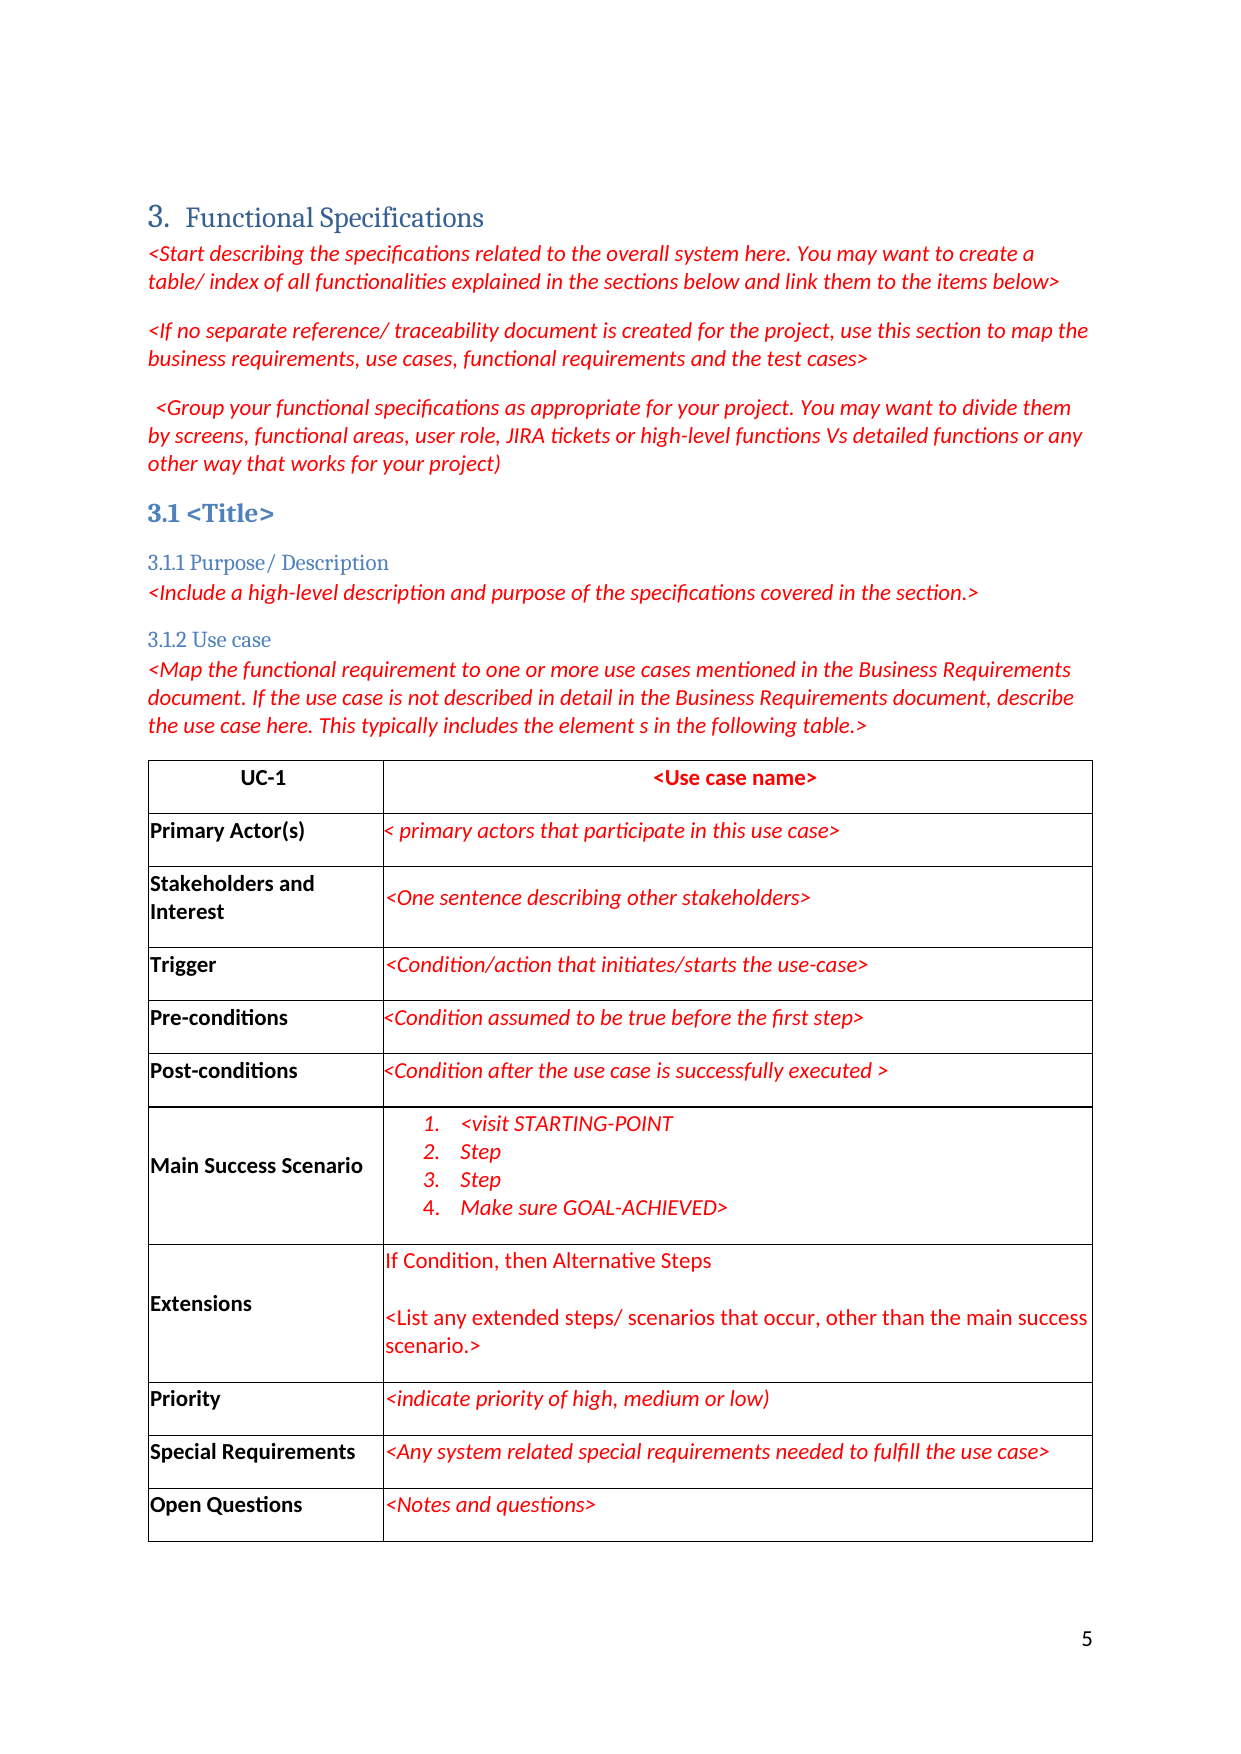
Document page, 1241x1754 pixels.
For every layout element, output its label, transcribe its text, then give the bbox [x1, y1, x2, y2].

table_cell <Condition/action that initiates/starts the use-case> [384, 948, 1092, 1000]
table_cell Priority [149, 1383, 383, 1435]
subtitle 3.1.1 Purpose/ Description [148, 549, 1093, 576]
table_cell Post-conditions [149, 1054, 383, 1106]
table_cell Special Requirements [149, 1436, 383, 1488]
table_cell Main Success Scenario [149, 1108, 383, 1243]
table_cell <Any system related special requirements needed to fulfill the use case> [384, 1436, 1092, 1488]
table_cell Trigger [149, 948, 383, 1000]
table_cell Open Questions [149, 1489, 383, 1541]
table_cell <indicate priority of high, medium or low) [384, 1383, 1092, 1435]
table_cell <Condition after the use case is successfully executed > [384, 1054, 1092, 1106]
table_cell Extensions [149, 1245, 383, 1382]
subtitle Functional Specifications [148, 198, 1093, 236]
table_cell Pre-conditions [149, 1001, 383, 1053]
table_header UC-1 [149, 761, 383, 813]
text <Group your functional specifications as appropriate for your project. You may want to divide them by screens, functional areas, user role, JIRA tickets or high-level functions Vs detailed functions or any other way that works for your project) [148, 393, 1093, 477]
table_cell <Notes and questions> [384, 1489, 1092, 1541]
text <Map the functional requirement to one or more use cases mentioned in the Business Requirements document. If the use case is not described in detail in the Business Requirements document, describe the use case here. This typically includes the element s in the following table.> [148, 655, 1093, 739]
text <Include a high-level description and purpose of the specifications covered in the section.> [148, 578, 1093, 606]
table_cell Stakeholders and Interest [149, 867, 383, 947]
table_cell <Condition assumed to be true before the first step> [384, 1001, 1092, 1053]
table_cell If Condition, then Alternative Steps <List any extended steps/ scenarios that occur, other than the main success scenario.> [384, 1245, 1092, 1382]
subtitle 3.1 <Title> [148, 498, 1093, 529]
table_cell Primary Actor(s) [149, 814, 383, 866]
subtitle 3.1.2 Use case [148, 627, 1093, 653]
text <If no separate reference/ traceability document is created for the project, use this section to map the business requirements, use cases, functional requirements and the test cases> [148, 316, 1093, 372]
text <Start describing the specifications related to the overall system here. You may want to create a table/ index of all functionalities explained in the sections below and link them to the items below> [148, 239, 1093, 295]
table_header <Use case name> [384, 761, 1092, 813]
table_cell <visit STARTING-POINT Step Step Make sure GOAL-ACHIEVED> [384, 1108, 1092, 1243]
table_cell < primary actors that participate in this use case> [384, 814, 1092, 866]
table_cell <One sentence describing other stakeholders> [384, 867, 1092, 947]
